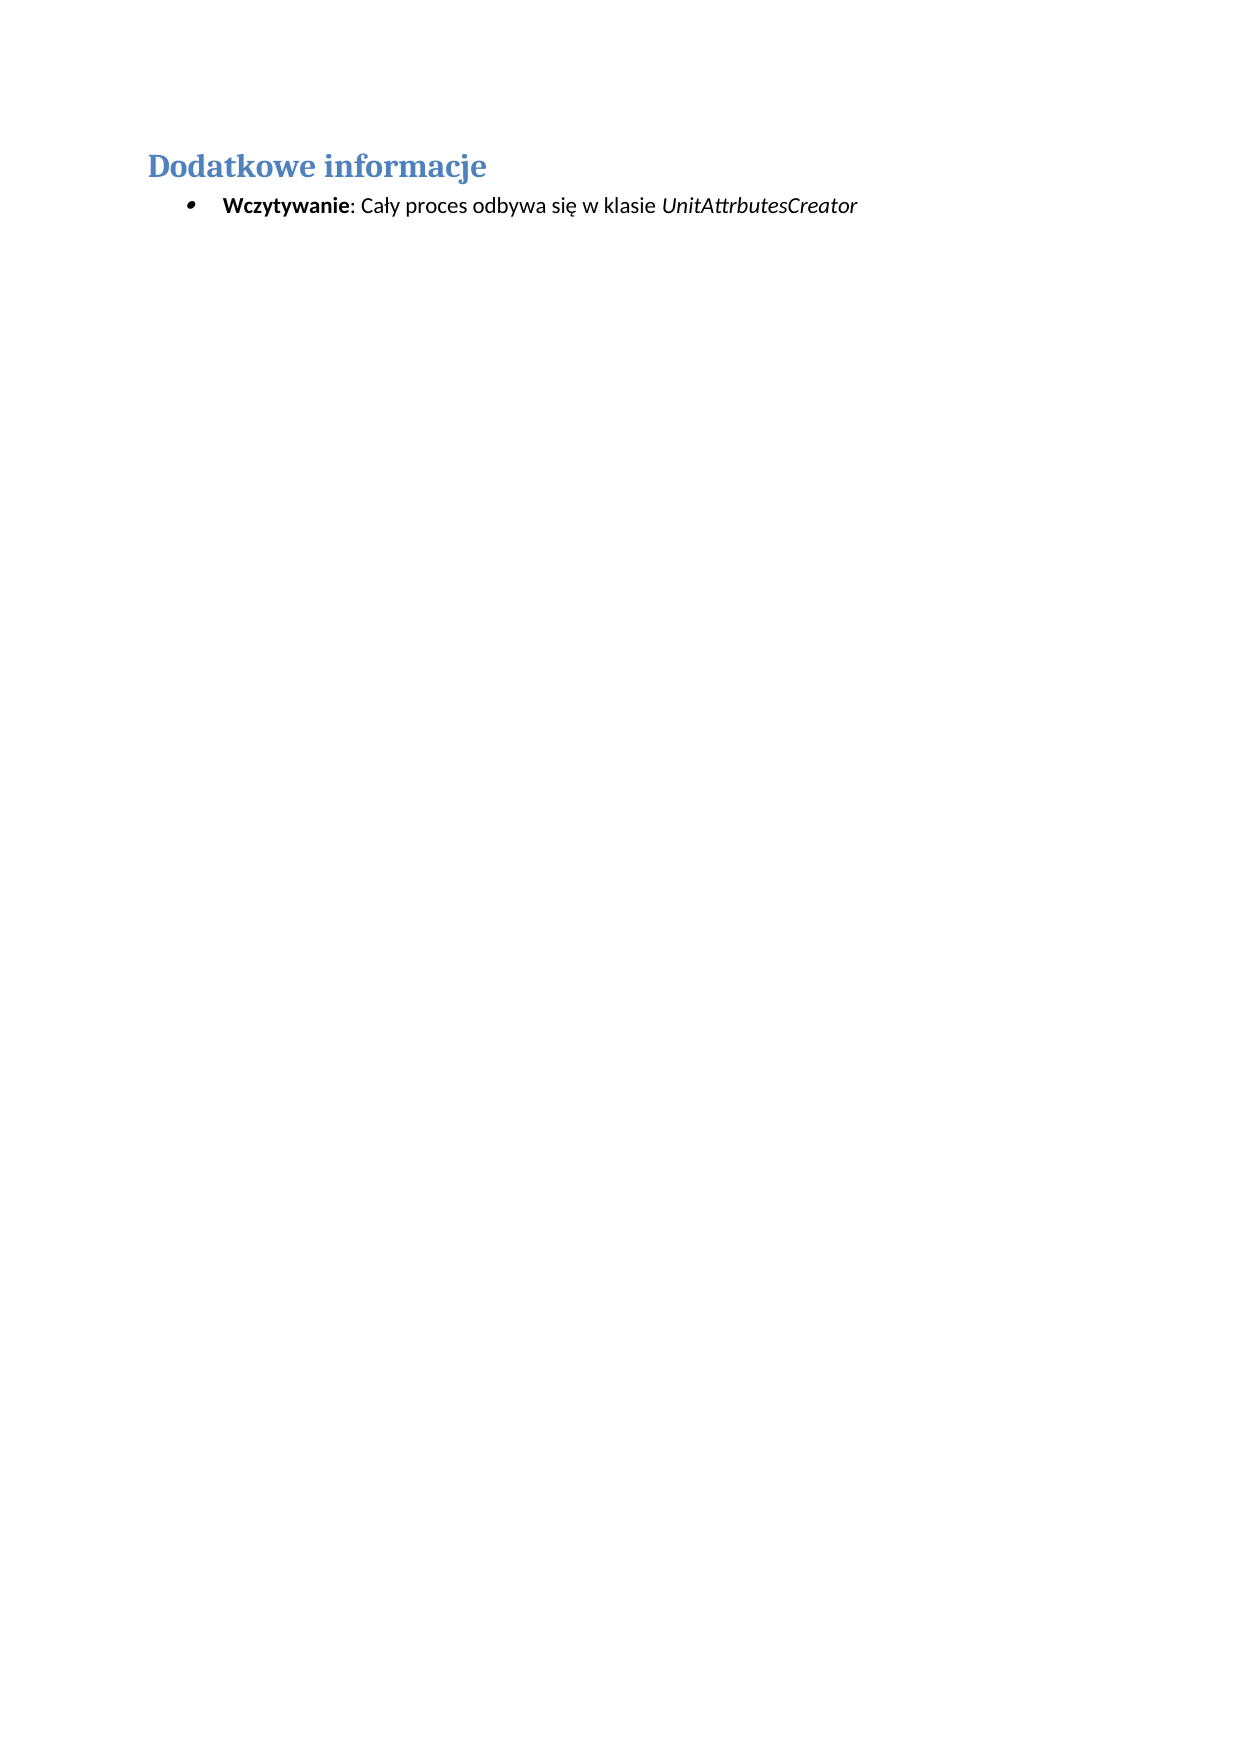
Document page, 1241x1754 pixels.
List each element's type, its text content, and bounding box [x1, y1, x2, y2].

subtitle Dodatkowe informacje [148, 148, 1093, 186]
list Wczytywanie: Cały proces odbywa się w klasie UnitAttrbutesCreator [185, 192, 1093, 220]
